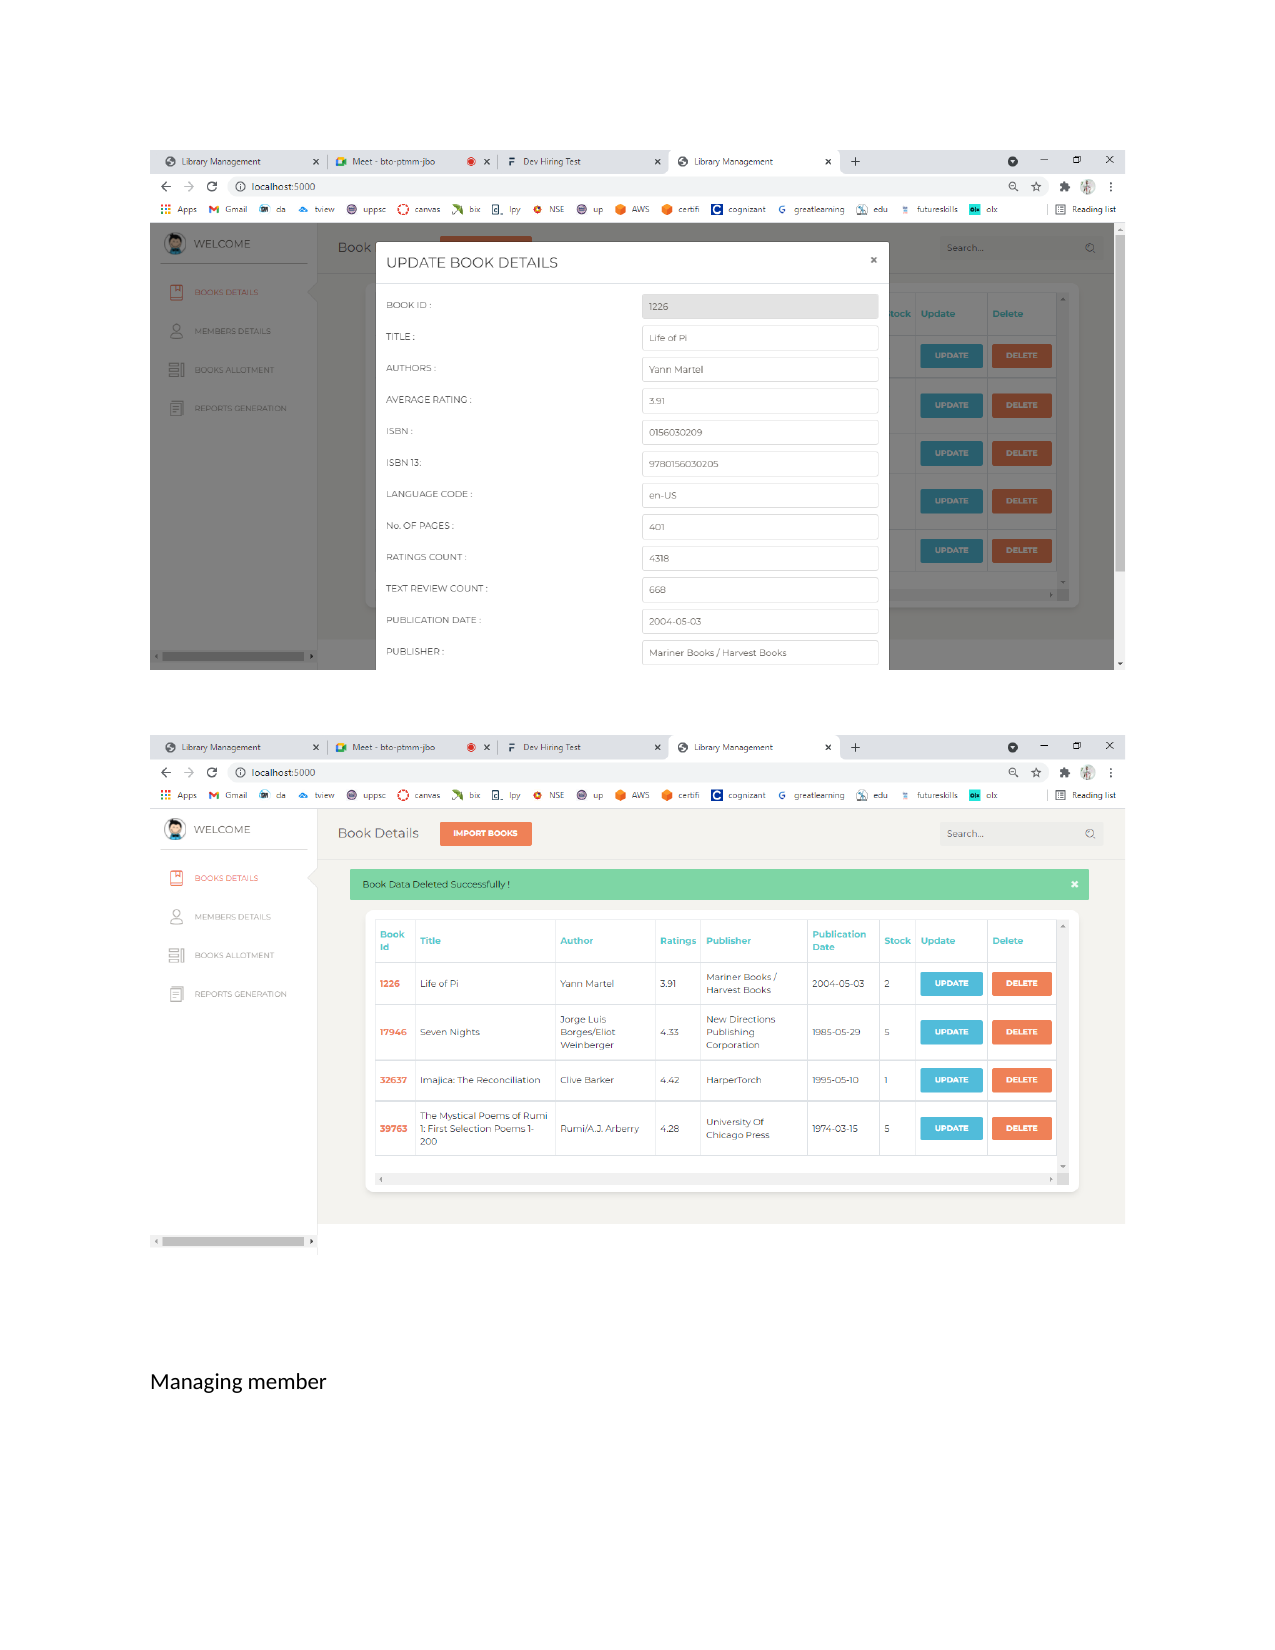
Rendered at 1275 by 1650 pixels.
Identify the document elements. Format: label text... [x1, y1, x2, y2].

picture [150, 150, 1125, 670]
picture [150, 735, 1125, 1255]
text Managing member [150, 1367, 1125, 1396]
